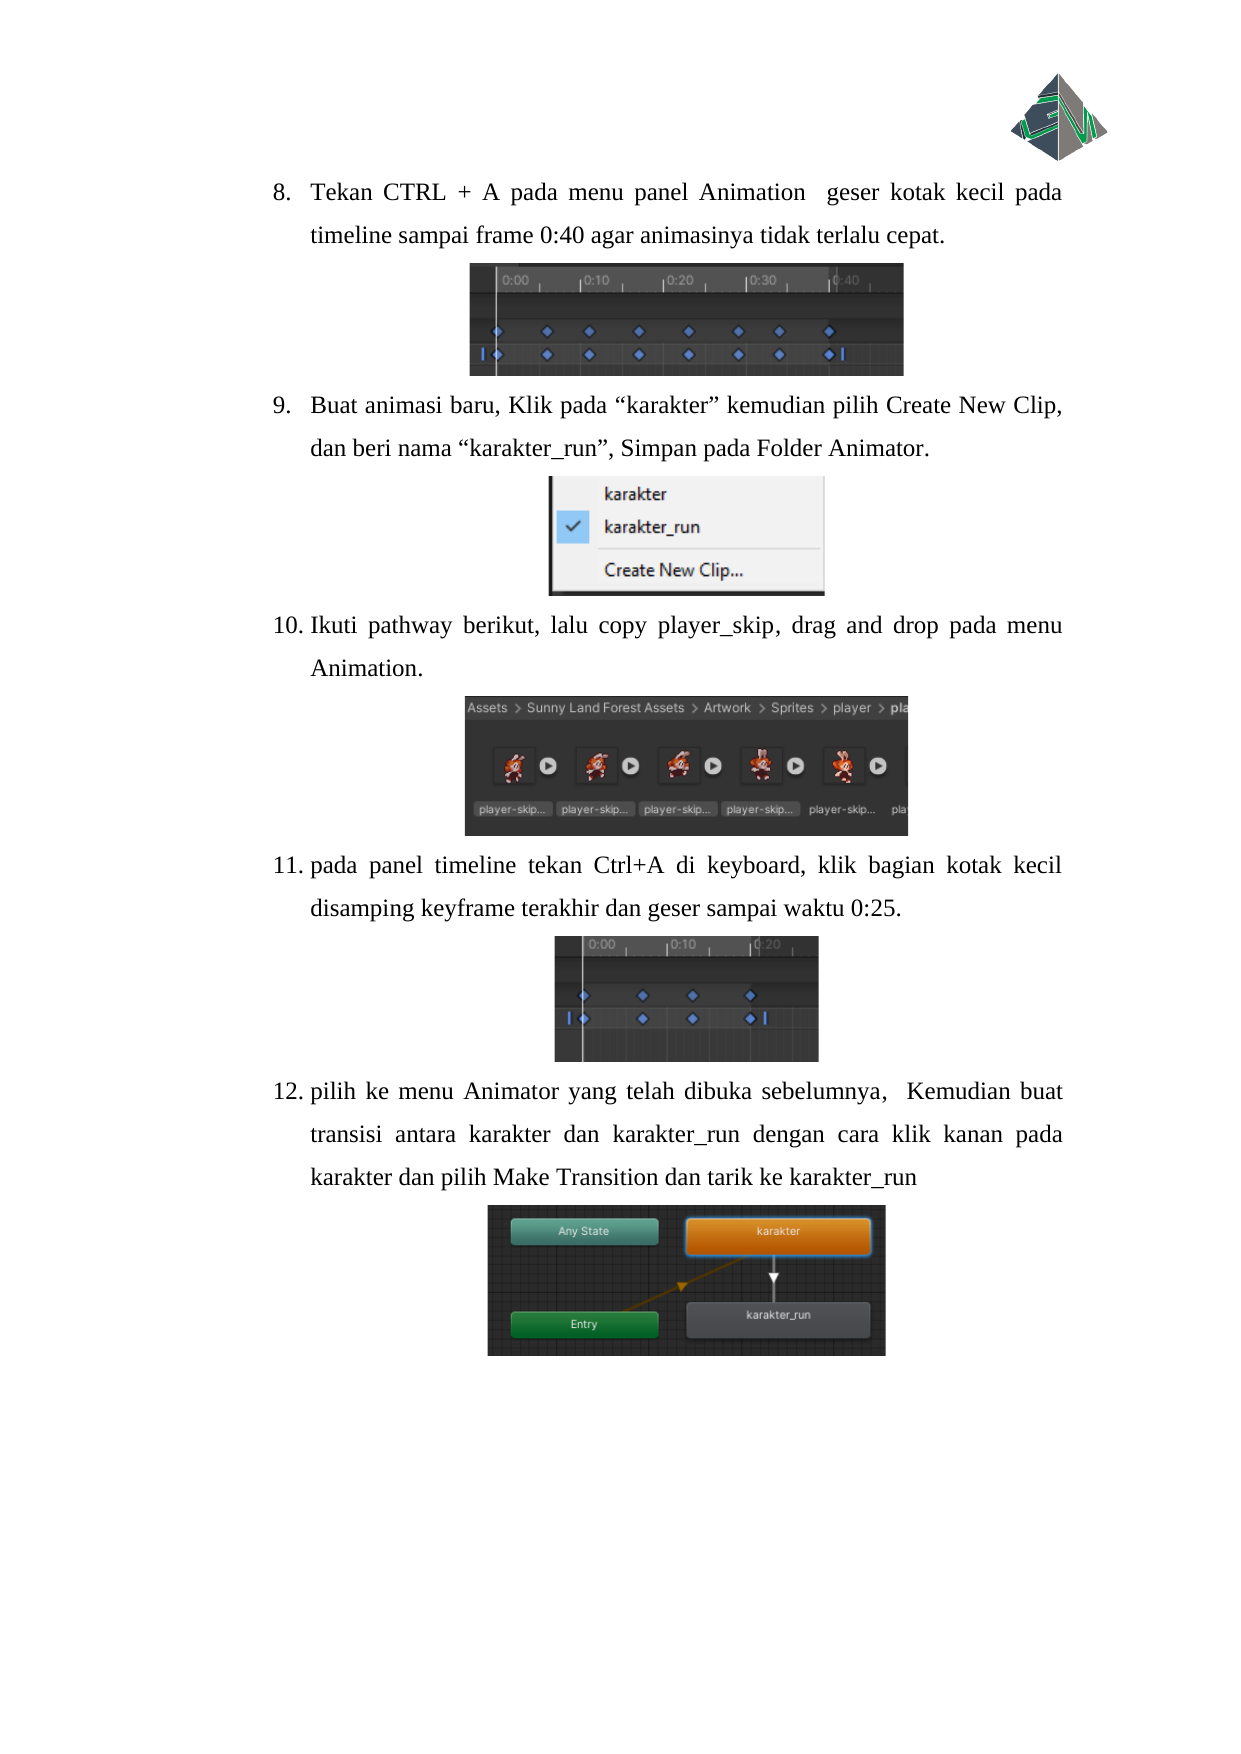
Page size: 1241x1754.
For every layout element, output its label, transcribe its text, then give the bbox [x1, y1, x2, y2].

picture [464, 696, 909, 836]
picture [487, 1205, 886, 1356]
picture [469, 263, 904, 376]
picture [554, 936, 819, 1062]
list pilih ke menu Animator yang telah dibuka sebelumnya, Kemudian buat transisi antara karakter dan karakter_run dengan cara klik kanan pada karakter dan pilih Make Transition dan tarik ke karakter_run [273, 1076, 1063, 1191]
list Buat animasi baru, Klik pada “karakter” kemudian pilih Create New Clip, dan beri nama “karakter_run”, Simpan pada Folder Animator. [273, 390, 1063, 462]
picture [1010, 73, 1108, 161]
list Ikuti pathway berikut, lalu copy player_skip, drag and drop pada menu Animation. [273, 610, 1063, 682]
list Tekan CTRL + A pada menu panel Animation geser kotak kecil pada timeline sampai frame 0:40 agar animasinya tidak terlalu cepat. [273, 177, 1063, 249]
list pada panel timeline tekan Ctrl+A di keyboard, klik bagian kotak kecil disamping keyframe terakhir dan geser sampai waktu 0:25. [273, 850, 1063, 922]
picture [548, 476, 825, 596]
